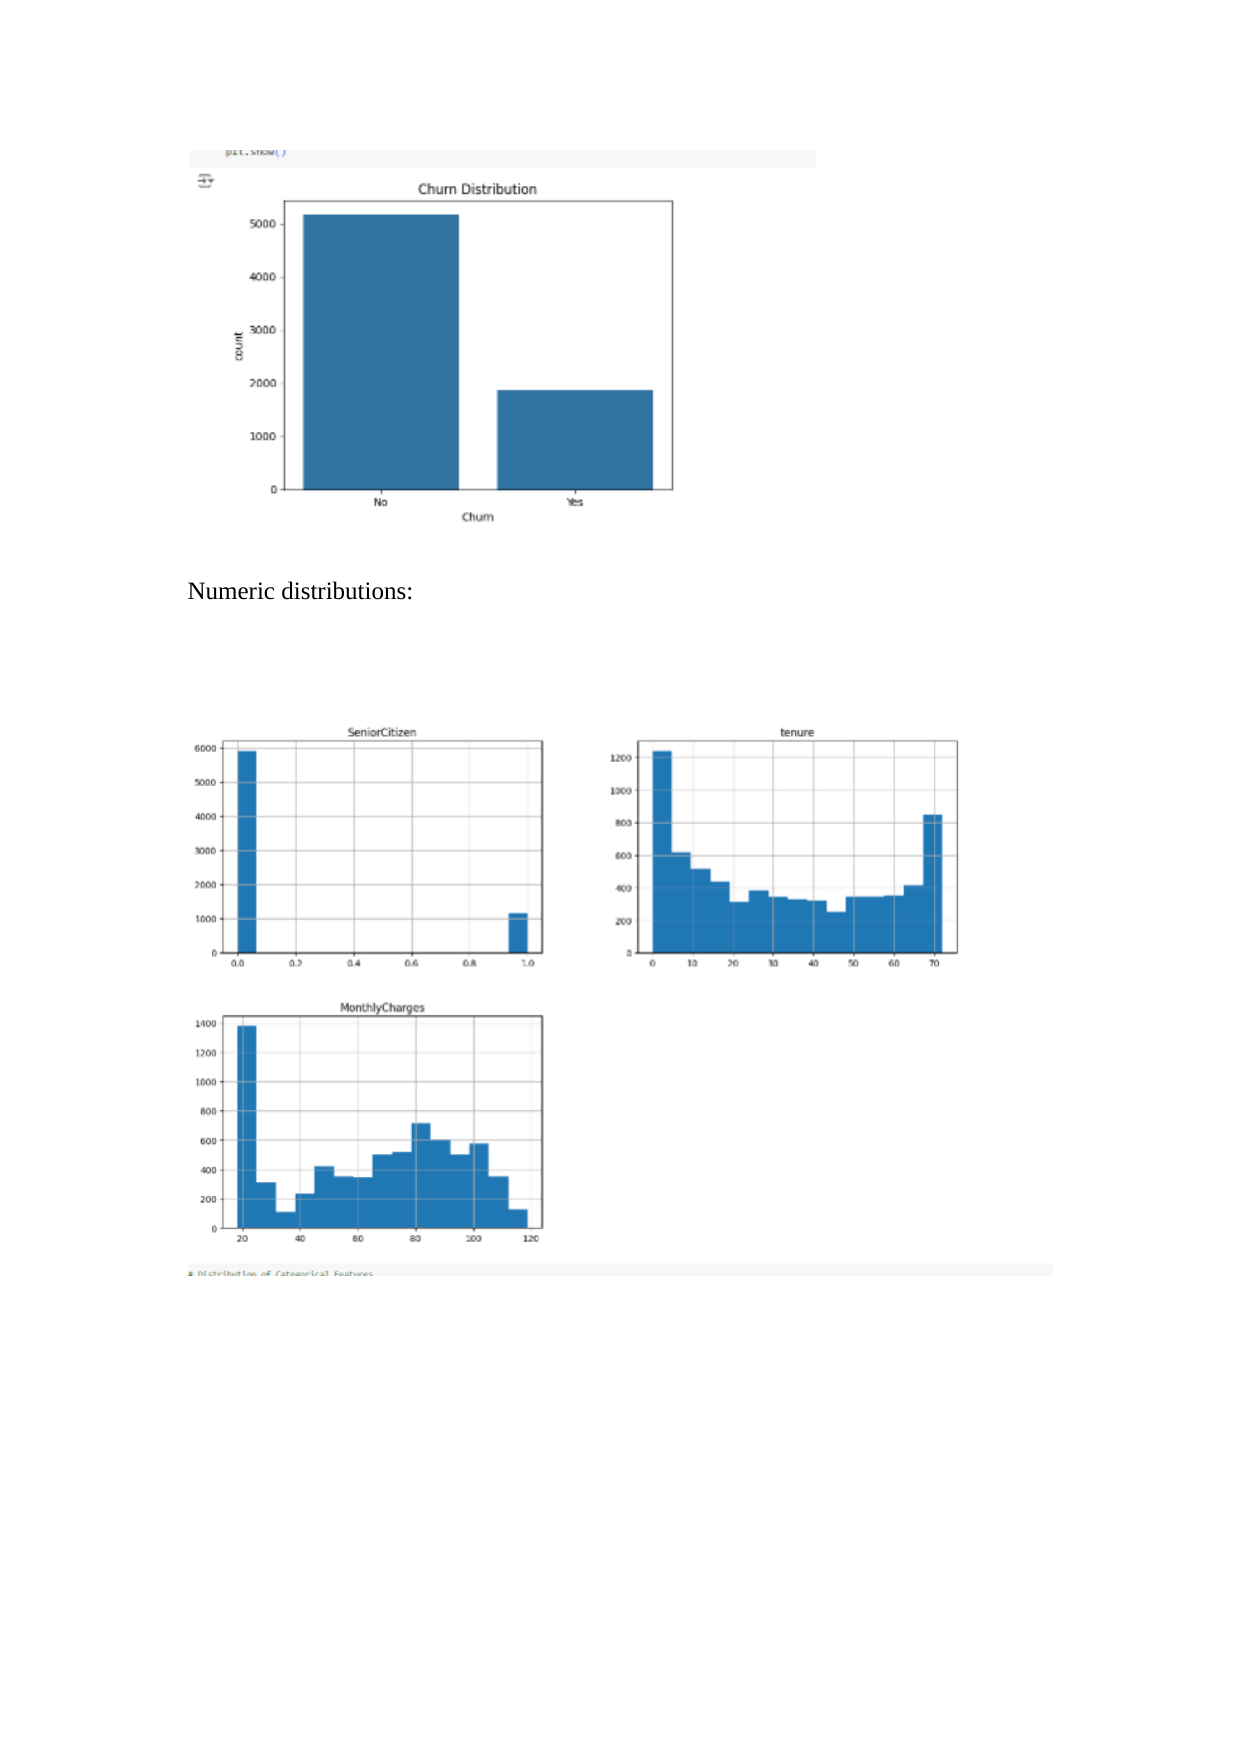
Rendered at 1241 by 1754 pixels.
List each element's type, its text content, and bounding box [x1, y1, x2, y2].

picture [187, 691, 1053, 1276]
picture [187, 150, 816, 547]
text Numeric distributions: [187, 576, 1053, 605]
